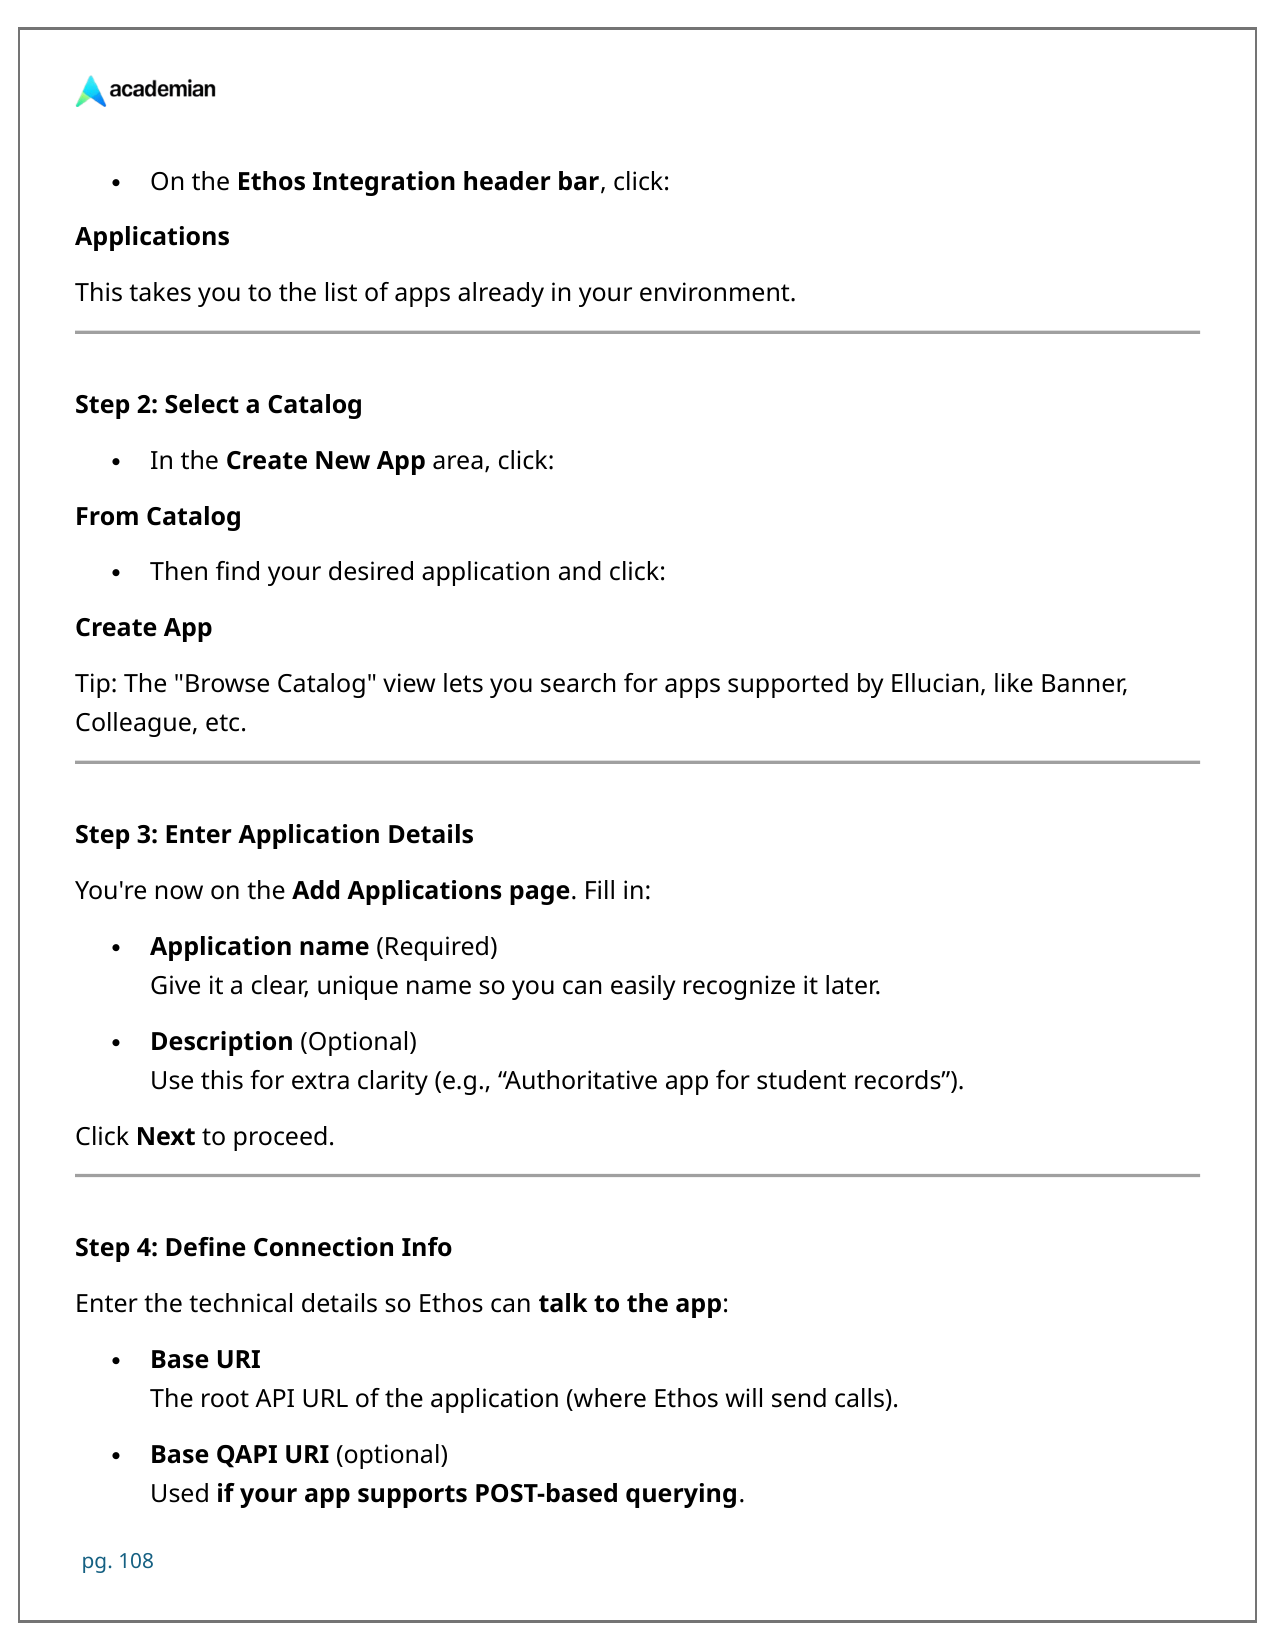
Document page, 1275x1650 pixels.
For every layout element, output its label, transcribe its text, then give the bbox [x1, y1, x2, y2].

picture [75, 75, 217, 107]
text Click Next to proceed. [75, 1118, 1200, 1152]
text Enter the technical details so Ethos can talk to the app: [75, 1286, 1200, 1320]
list Base QAPI URI (optional) Used if your app supports POST-based querying. [112, 1436, 1200, 1510]
list In the Create New App area, click: [112, 442, 1200, 476]
text From Catalog [75, 498, 1200, 532]
list Description (Optional) Use this for extra clarity (e.g., “Authoritative app for student records”). [112, 1023, 1200, 1096]
text Step 3: Enter Application Details [75, 816, 1200, 851]
text Tip: The "Browse Catalog" view lets you search for apps supported by Ellucian, like Banner, Colleague, etc. [75, 666, 1200, 739]
text Step 2: Select a Catalog [75, 386, 1200, 421]
text Applications [75, 219, 1200, 253]
text You're now on the Add Applications page. Fill in: [75, 872, 1200, 906]
text This takes you to the list of apps already in your environment. [75, 275, 1200, 309]
list Application name (Required) Give it a clear, unique name so you can easily recognize it later. [112, 928, 1200, 1001]
list On the Ethos Integration header bar, click: [112, 163, 1200, 197]
text Step 4: Define Connection Info [75, 1230, 1200, 1264]
text Create App [75, 610, 1200, 644]
list Base URI The root API URL of the application (where Ethos will send calls). [112, 1341, 1200, 1415]
list Then find your desired application and click: [112, 554, 1200, 588]
